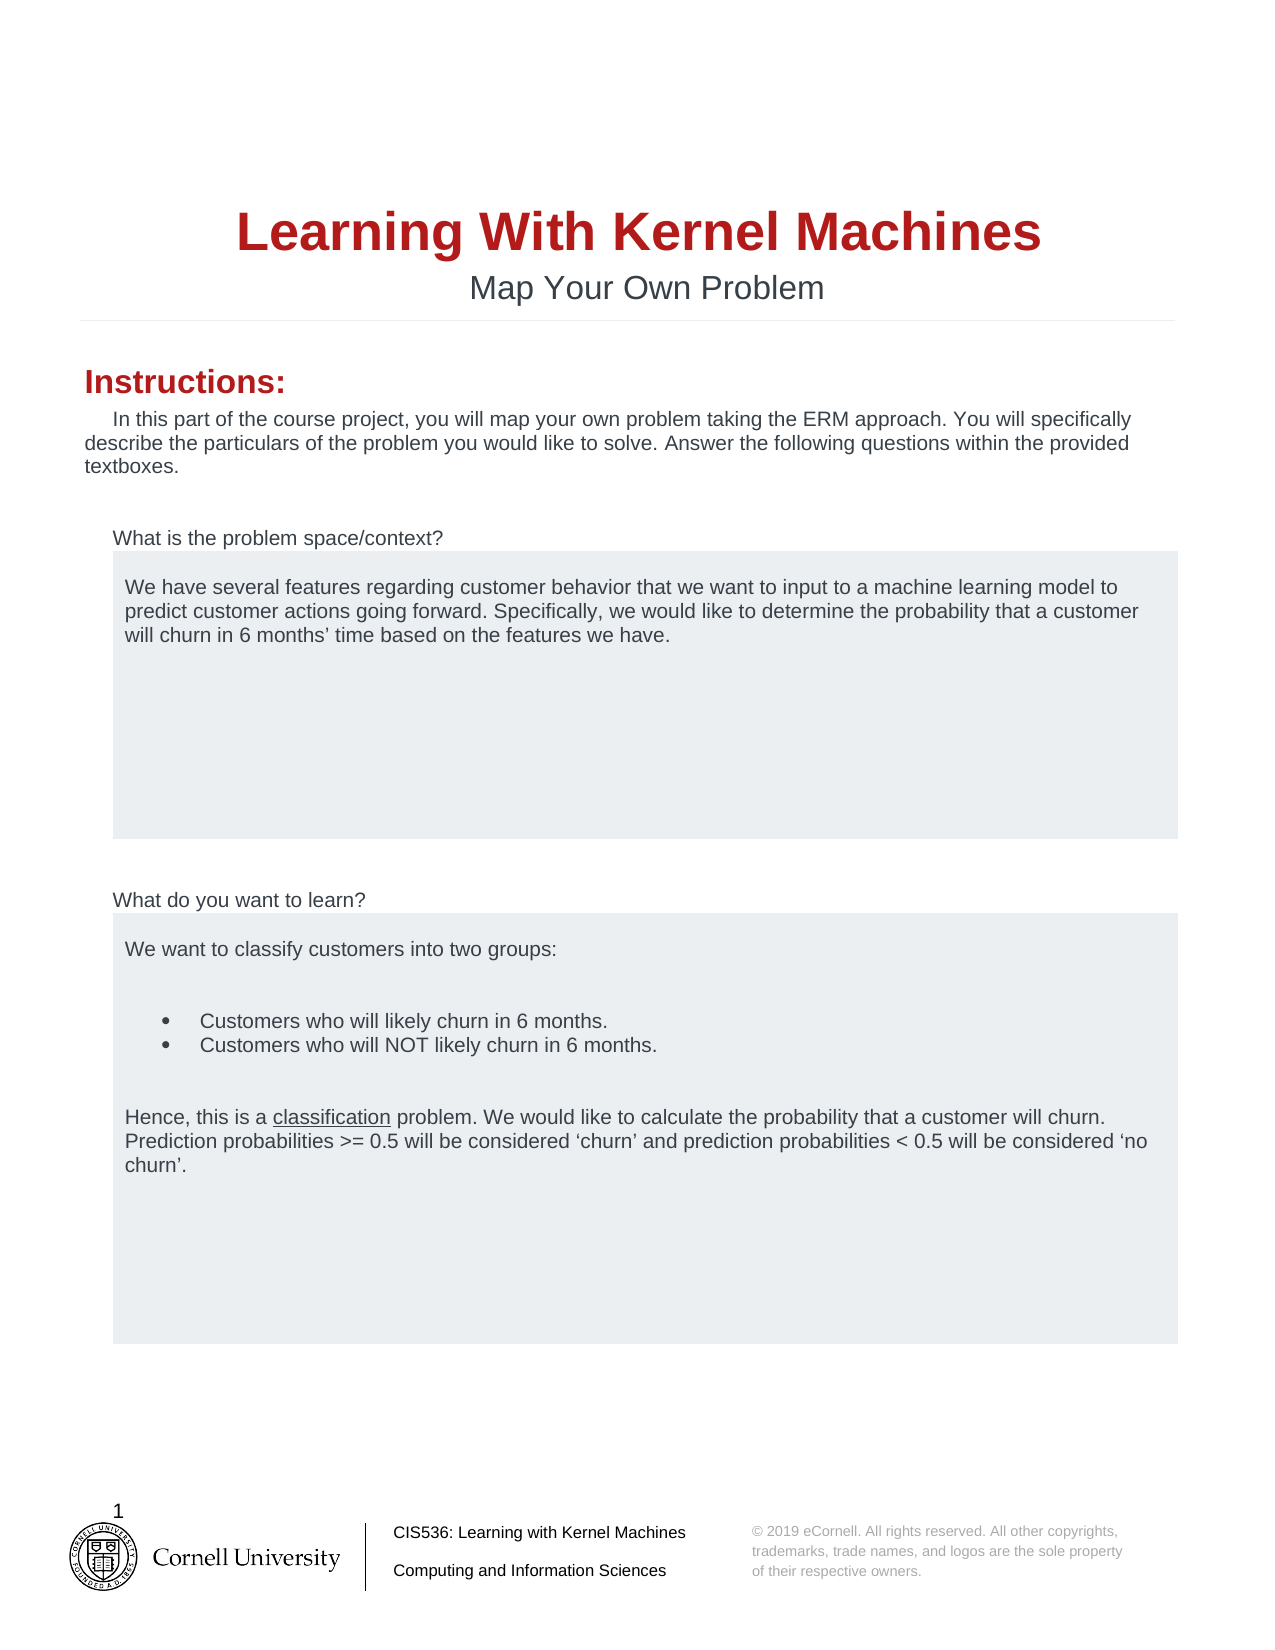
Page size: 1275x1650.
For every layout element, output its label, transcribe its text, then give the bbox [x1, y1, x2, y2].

text What is the problem space/context? [112, 526, 1162, 550]
text In this part of the course project, you will map your own problem taking the ERM approach. You will specifically describe the particulars of the problem you would like to solve. Answer the following questions within the provided textboxes. [84, 406, 1209, 478]
text What do you want to learn? [112, 888, 1162, 912]
title Instructions: [84, 362, 1209, 401]
table_header We have several features regarding customer behavior that we want to input to a machine learning model to predict customer actions going forward. Specifically, we would like to determine the probability that a customer will churn in 6 months’ time based on the features we have. [113, 551, 1178, 839]
table_header We want to classify customers into two groups: Customers who will likely churn in 6 months. Customers who will NOT likely churn in 6 months. Hence, this is a classification problem. We would like to calculate the probability that a customer will churn. Prediction probabilities >= 0.5 will be considered ‘churn’ and prediction probabilities < 0.5 will be considered ‘no churn’. [113, 913, 1178, 1344]
picture [69, 1522, 340, 1591]
title Learning With Kernel Machines Map Your Own Problem [84, 200, 1209, 306]
